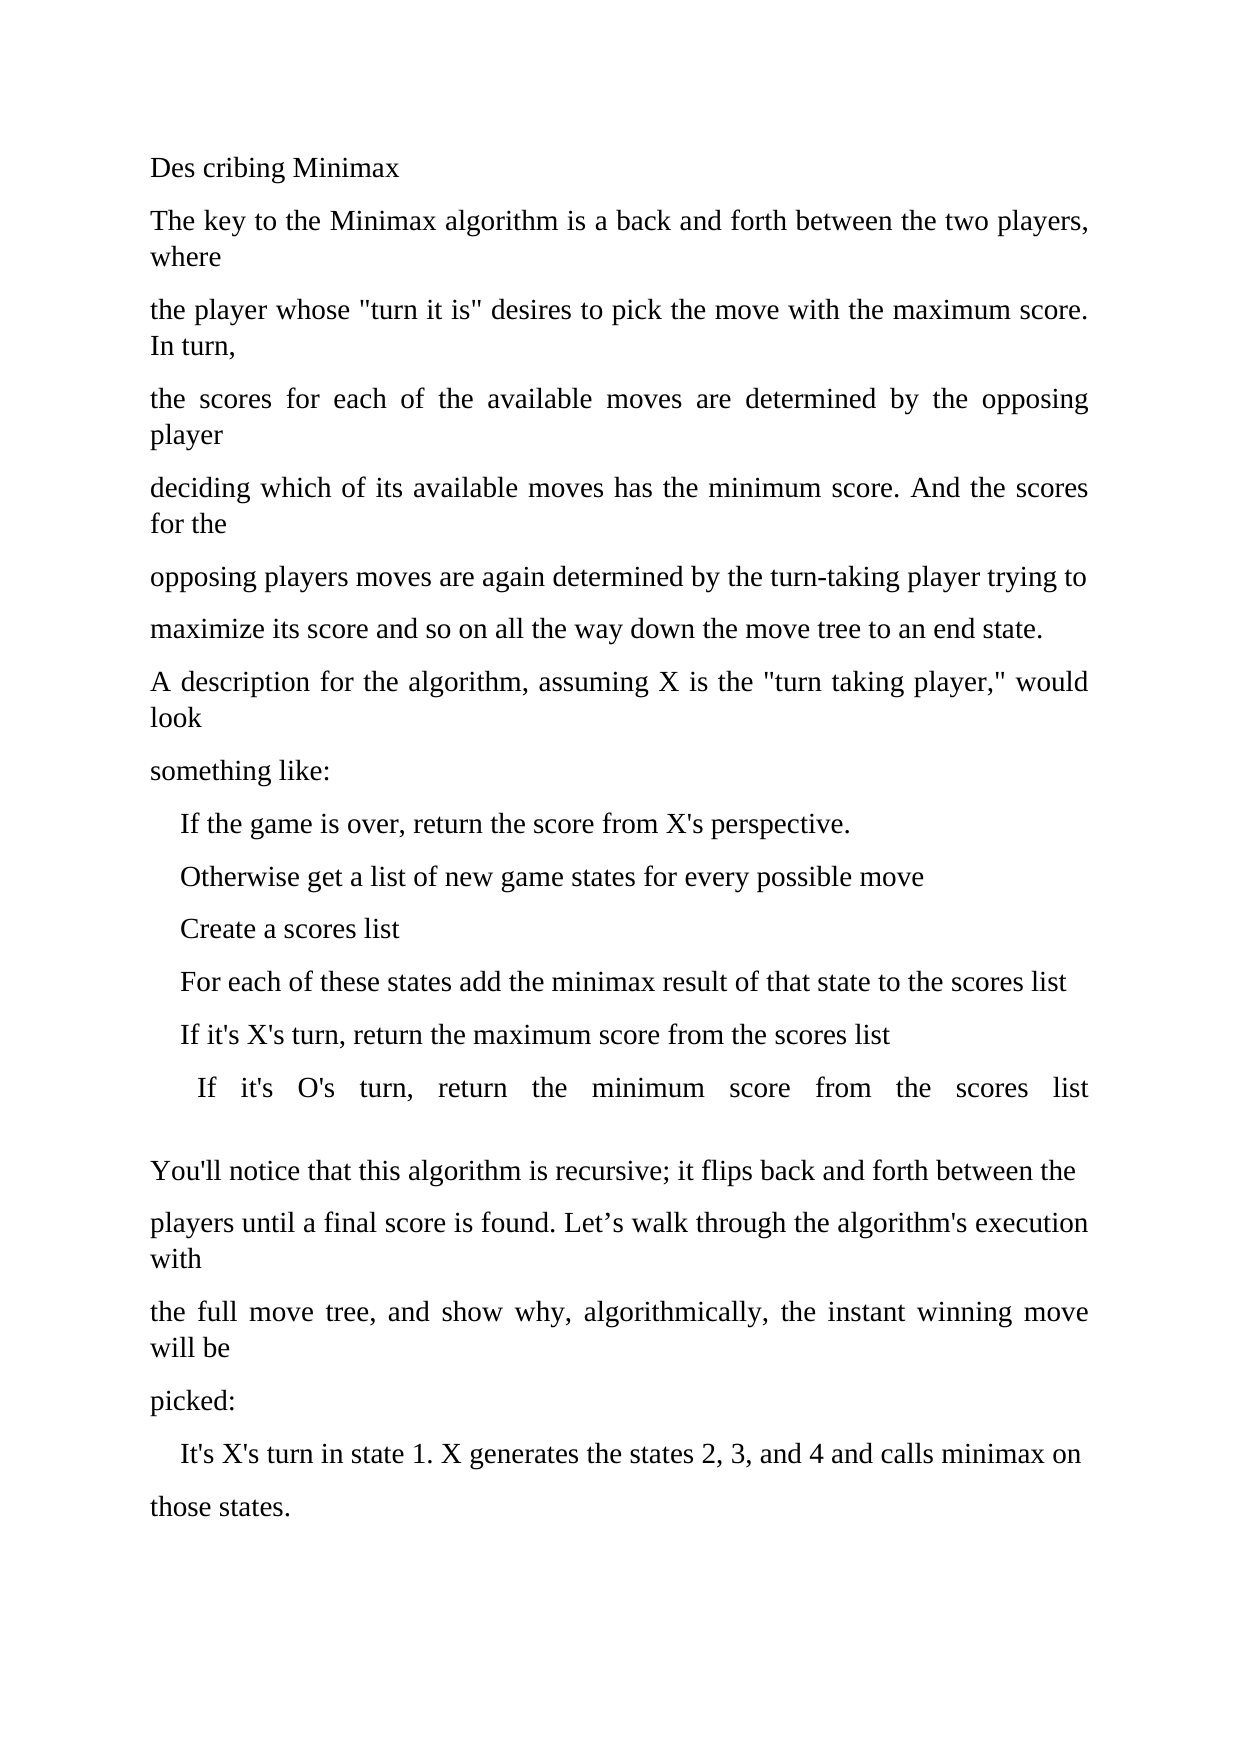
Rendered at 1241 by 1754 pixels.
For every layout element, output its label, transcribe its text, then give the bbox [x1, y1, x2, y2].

text  If the game is over, return the score from X's perspective. [150, 806, 1090, 839]
text  Otherwise get a list of new game states for every possible move [150, 859, 1090, 892]
text those states. [150, 1489, 1090, 1523]
text the scores for each of the available moves are determined by the opposing player [150, 381, 1090, 450]
text players until a final score is found. Let’s walk through the algorithm's execution with [150, 1206, 1090, 1275]
text  For each of these states add the minimax result of that state to the scores list [150, 964, 1090, 998]
text  If it's X's turn, return the maximum score from the scores list [150, 1017, 1090, 1051]
text deciding which of its available moves has the minimum score. And the scores for the [150, 470, 1090, 539]
text picked: [150, 1383, 1090, 1417]
text A description for the algorithm, assuming X is the "turn taking player," would look [150, 664, 1090, 734]
text The key to the Minimax algorithm is a back and forth between the two players, where [150, 203, 1090, 272]
text maximize its score and so on all the way down the move tree to an end state. [150, 611, 1090, 645]
text the player whose "turn it is" desires to pick the move with the maximum score. In turn, [150, 292, 1090, 361]
text opposing players moves are again determined by the turn-taking player trying to [150, 559, 1090, 592]
text  Create a scores list [150, 912, 1090, 945]
text  If it's O's turn, return the minimum score from the scores list [150, 1070, 1090, 1134]
text Des cribing Minimax [150, 150, 1090, 183]
text  It's X's turn in state 1. X generates the states 2, 3, and 4 and calls minimax on [150, 1436, 1090, 1470]
text You'll notice that this algorithm is recursive; it flips back and forth between the [150, 1153, 1090, 1186]
text something like: [150, 753, 1090, 787]
text the full move tree, and show why, algorithmically, the instant winning move will be [150, 1294, 1090, 1364]
